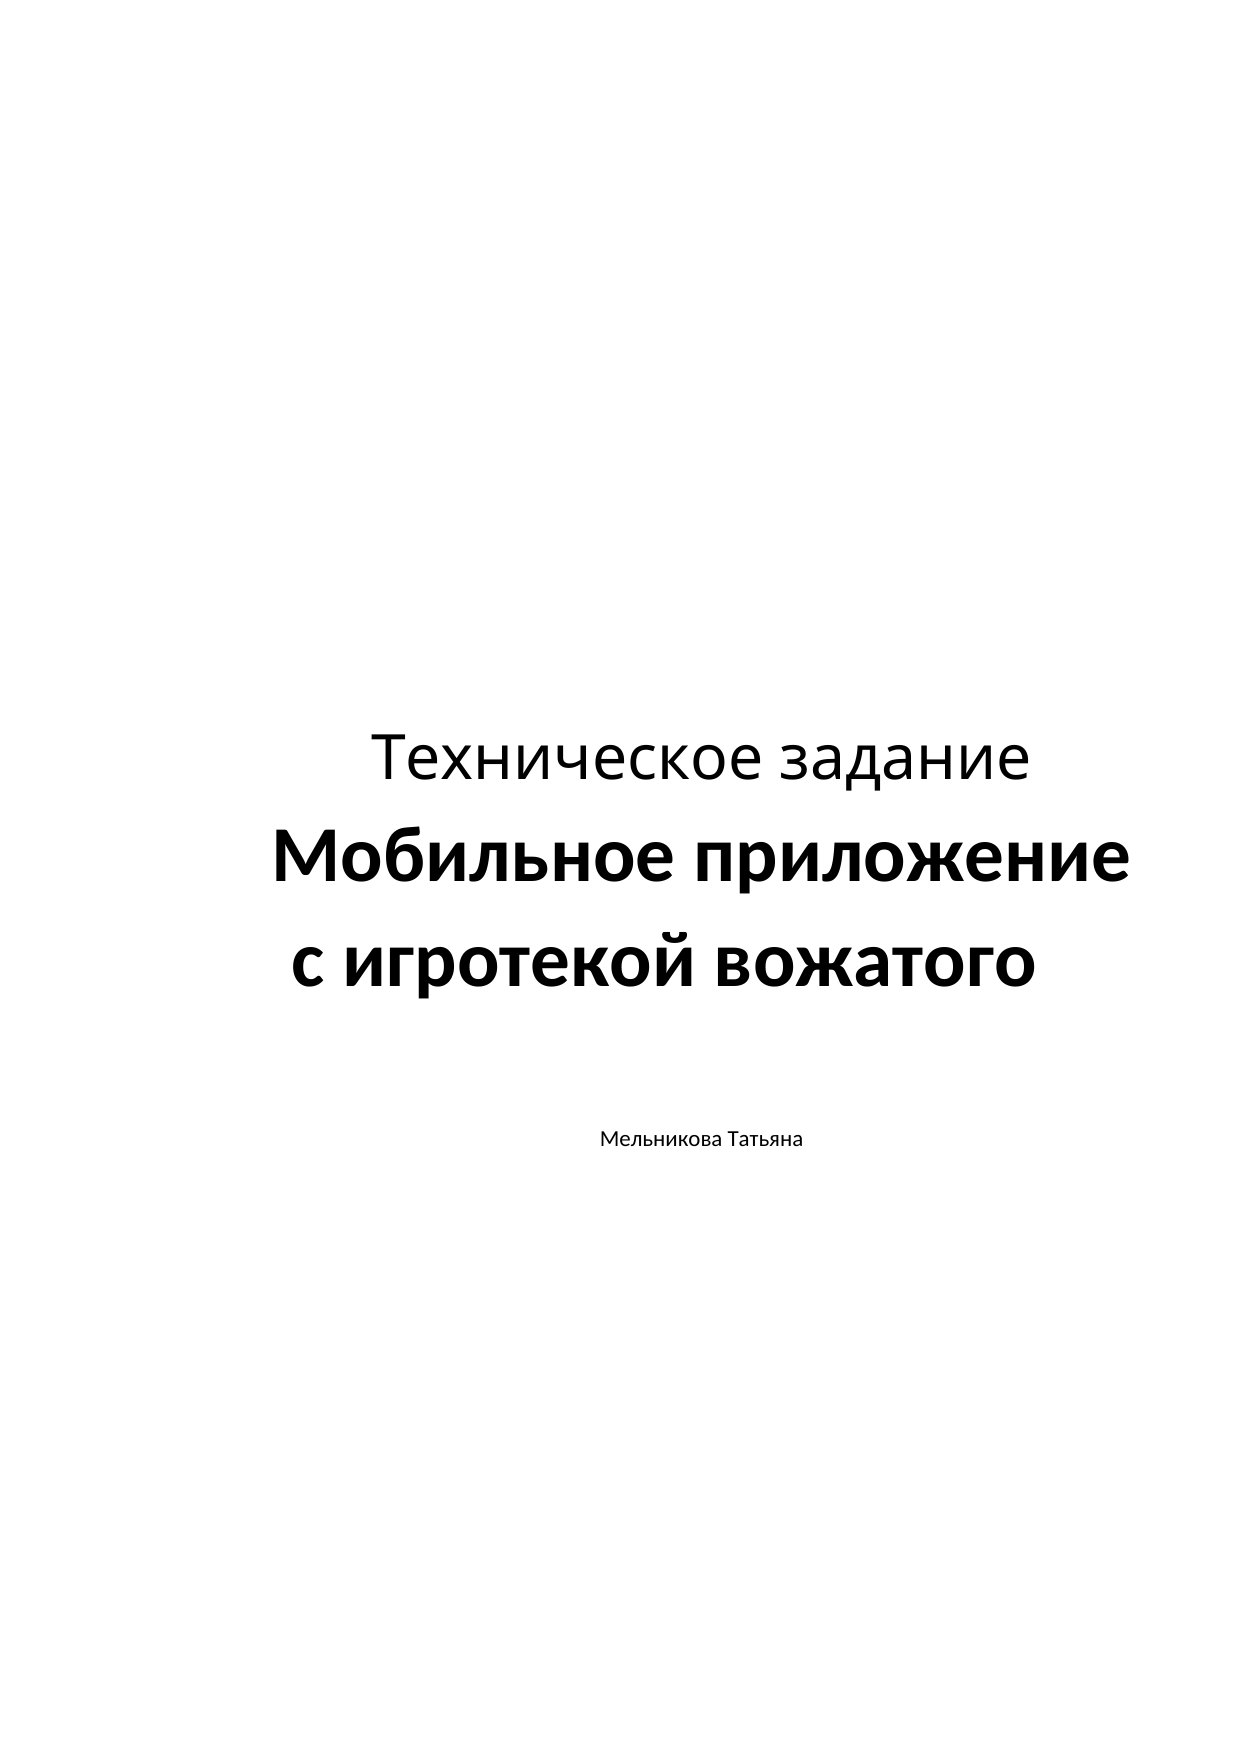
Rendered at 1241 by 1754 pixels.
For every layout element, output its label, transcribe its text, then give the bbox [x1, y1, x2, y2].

text Мобильное приложение с игротекой вожатого [177, 805, 1152, 1006]
subtitle Техническое задание [177, 713, 1152, 798]
text Мельникова Татьяна [177, 1124, 1152, 1152]
